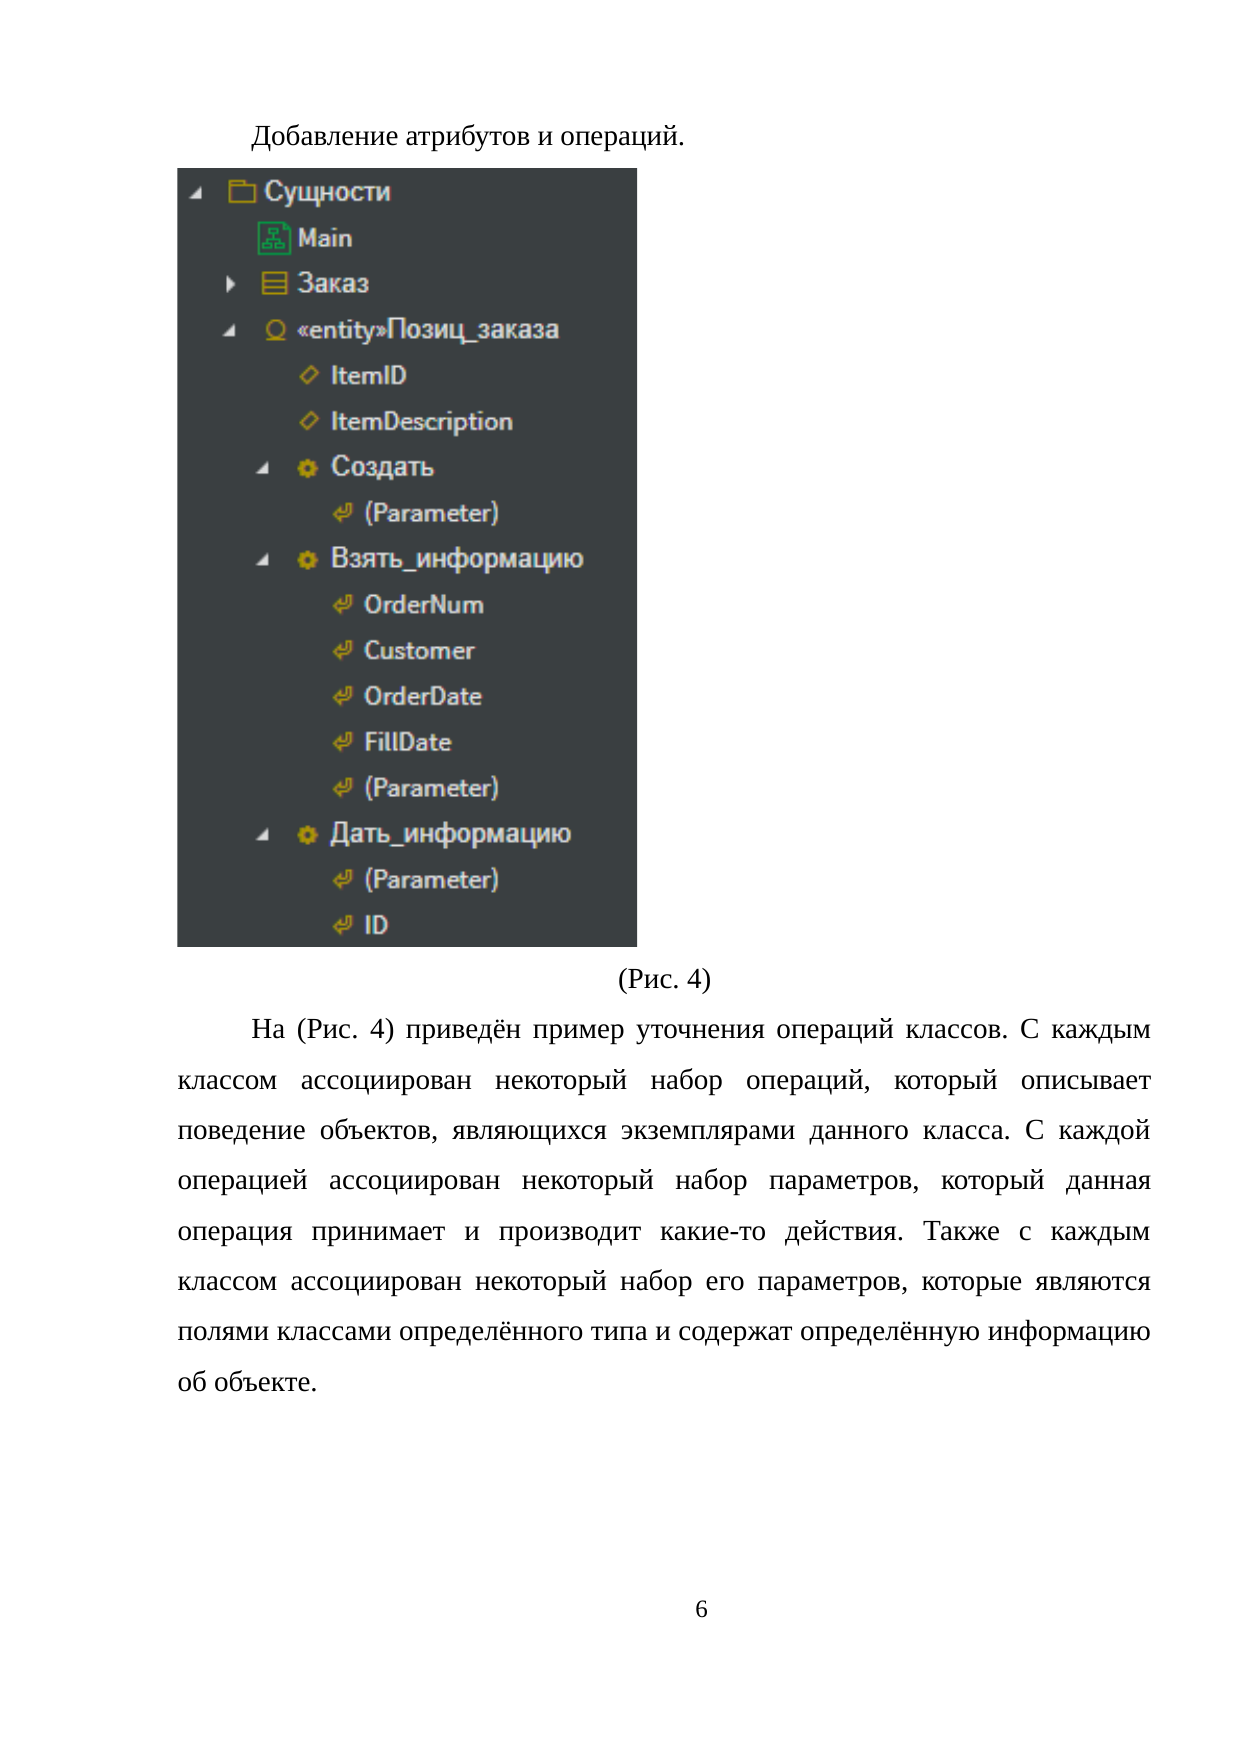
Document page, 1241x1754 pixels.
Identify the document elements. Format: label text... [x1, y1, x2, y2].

text Добавление атрибутов и операций. [177, 118, 1152, 152]
text (Рис. 4) [177, 961, 1152, 995]
text На (Рис. 4) приведён пример уточнения операций классов. С каждым классом ассоциирован некоторый набор операций, который описывает поведение объектов, являющихся экземплярами данного класса. С каждой операцией ассоциирован некоторый набор параметров, который данная операция принимает и производит какие-то действия. Также с каждым классом ассоциирован некоторый набор его параметров, которые являются полями классами определённого типа и содержат определённую информацию об объекте. [177, 1012, 1152, 1397]
picture [177, 168, 638, 947]
